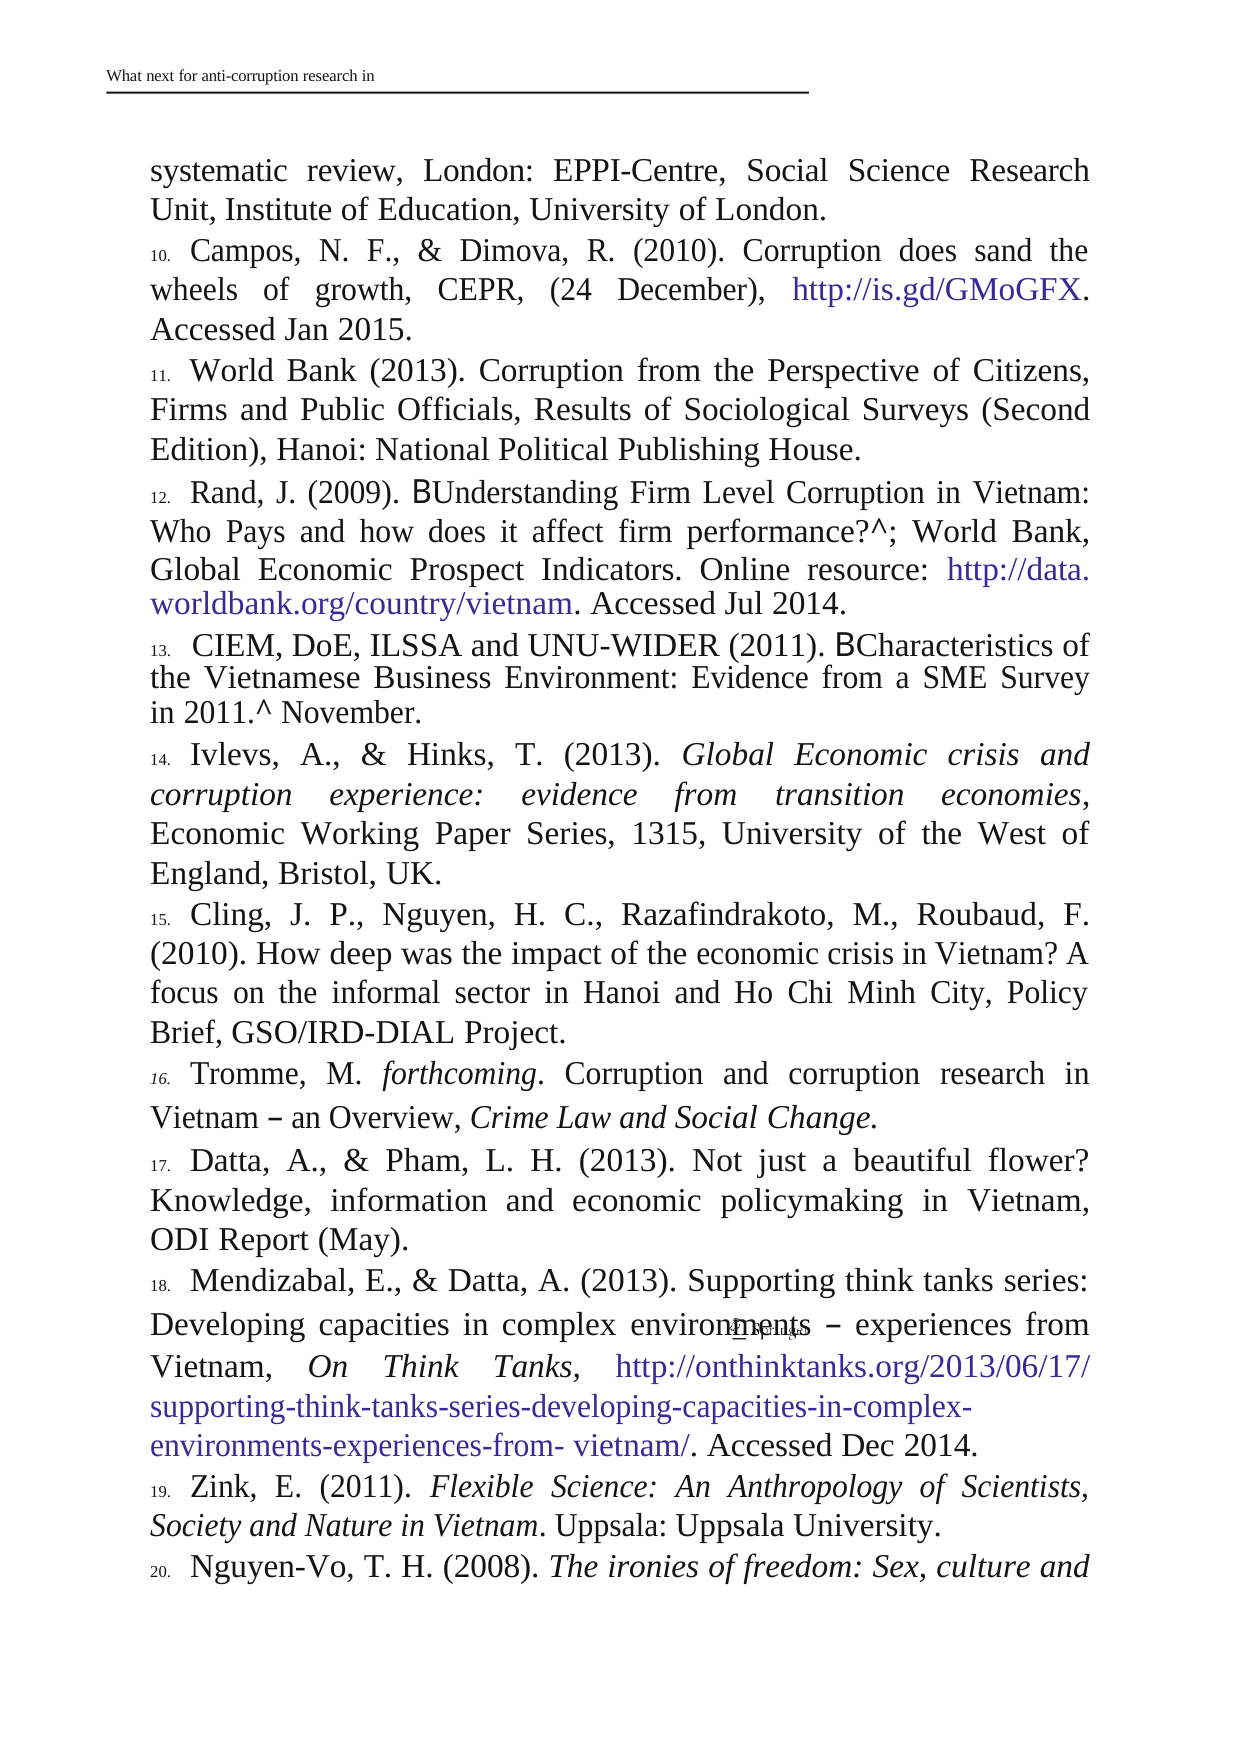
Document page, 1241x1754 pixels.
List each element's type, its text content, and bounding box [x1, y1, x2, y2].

list Campos, N. F., & Dimova, R. (2010). Corruption does sand the wheels of growth, CEPR, (24 December), http://is.gd/GMoGFX. Accessed Jan 2015. [150, 230, 1090, 347]
list Ivlevs, A., & Hinks, T. (2013). Global Economic crisis and corruption experience: evidence from transition economies, Economic Working Paper Series, 1315, University of the West of England, Bristol, UK. [150, 735, 1090, 891]
list World Bank (2013). Corruption from the Perspective of Citizens, Firms and Public Officials, Results of Sociological Surveys (Second Edition), Hanoi: National Political Publishing House. [150, 350, 1090, 467]
list Datta, A., & Pham, L. H. (2013). Not just a beautiful flower? Knowledge, information and economic policymaking in Vietnam, ODI Report (May). [150, 1141, 1090, 1258]
list CIEM, DoE, ILSSA and UNU-WIDER (2011). BCharacteristics of the Vietnamese Business Environment: Evidence from a SME Survey in 2011.^ November. [150, 626, 1090, 733]
list Tromme, M. forthcoming. Corruption and corruption research in Vietnam – an Overview, Crime Law and Social Change. [150, 1053, 1090, 1138]
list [150, 150, 1090, 228]
list Zink, E. (2011). Flexible Science: An Anthropology of Scientists, Society and Nature in Vietnam. Uppsala: Uppsala University. [150, 1466, 1090, 1544]
list Cling, J. P., Nguyen, H. C., Razafindrakoto, M., Roubaud, F. (2010). How deep was the impact of the economic crisis in Vietnam? A focus on the informal sector in Hanoi and Ho Chi Minh City, Policy Brief, GSO/IRD-DIAL Project. [150, 894, 1090, 1051]
list Mendizabal, E., & Datta, A. (2013). Supporting think tanks series: Developing capacities in complex environments – experiences from Vietnam, On Think Tanks, http://onthinktanks.org/2013/06/17/ supporting-think-tanks-series-developing-capacities-in-complex-environments-experiences-from- vietnam/. Accessed Dec 2014. [150, 1260, 1090, 1464]
list Rand, J. (2009). BUnderstanding Firm Level Corruption in Vietnam: Who Pays and how does it affect firm performance?^; World Bank, Global Economic Prospect Indicators. Online resource: http://data. worldbank.org/country/vietnam. Accessed Jul 2014. [150, 471, 1090, 622]
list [150, 1546, 1090, 1585]
